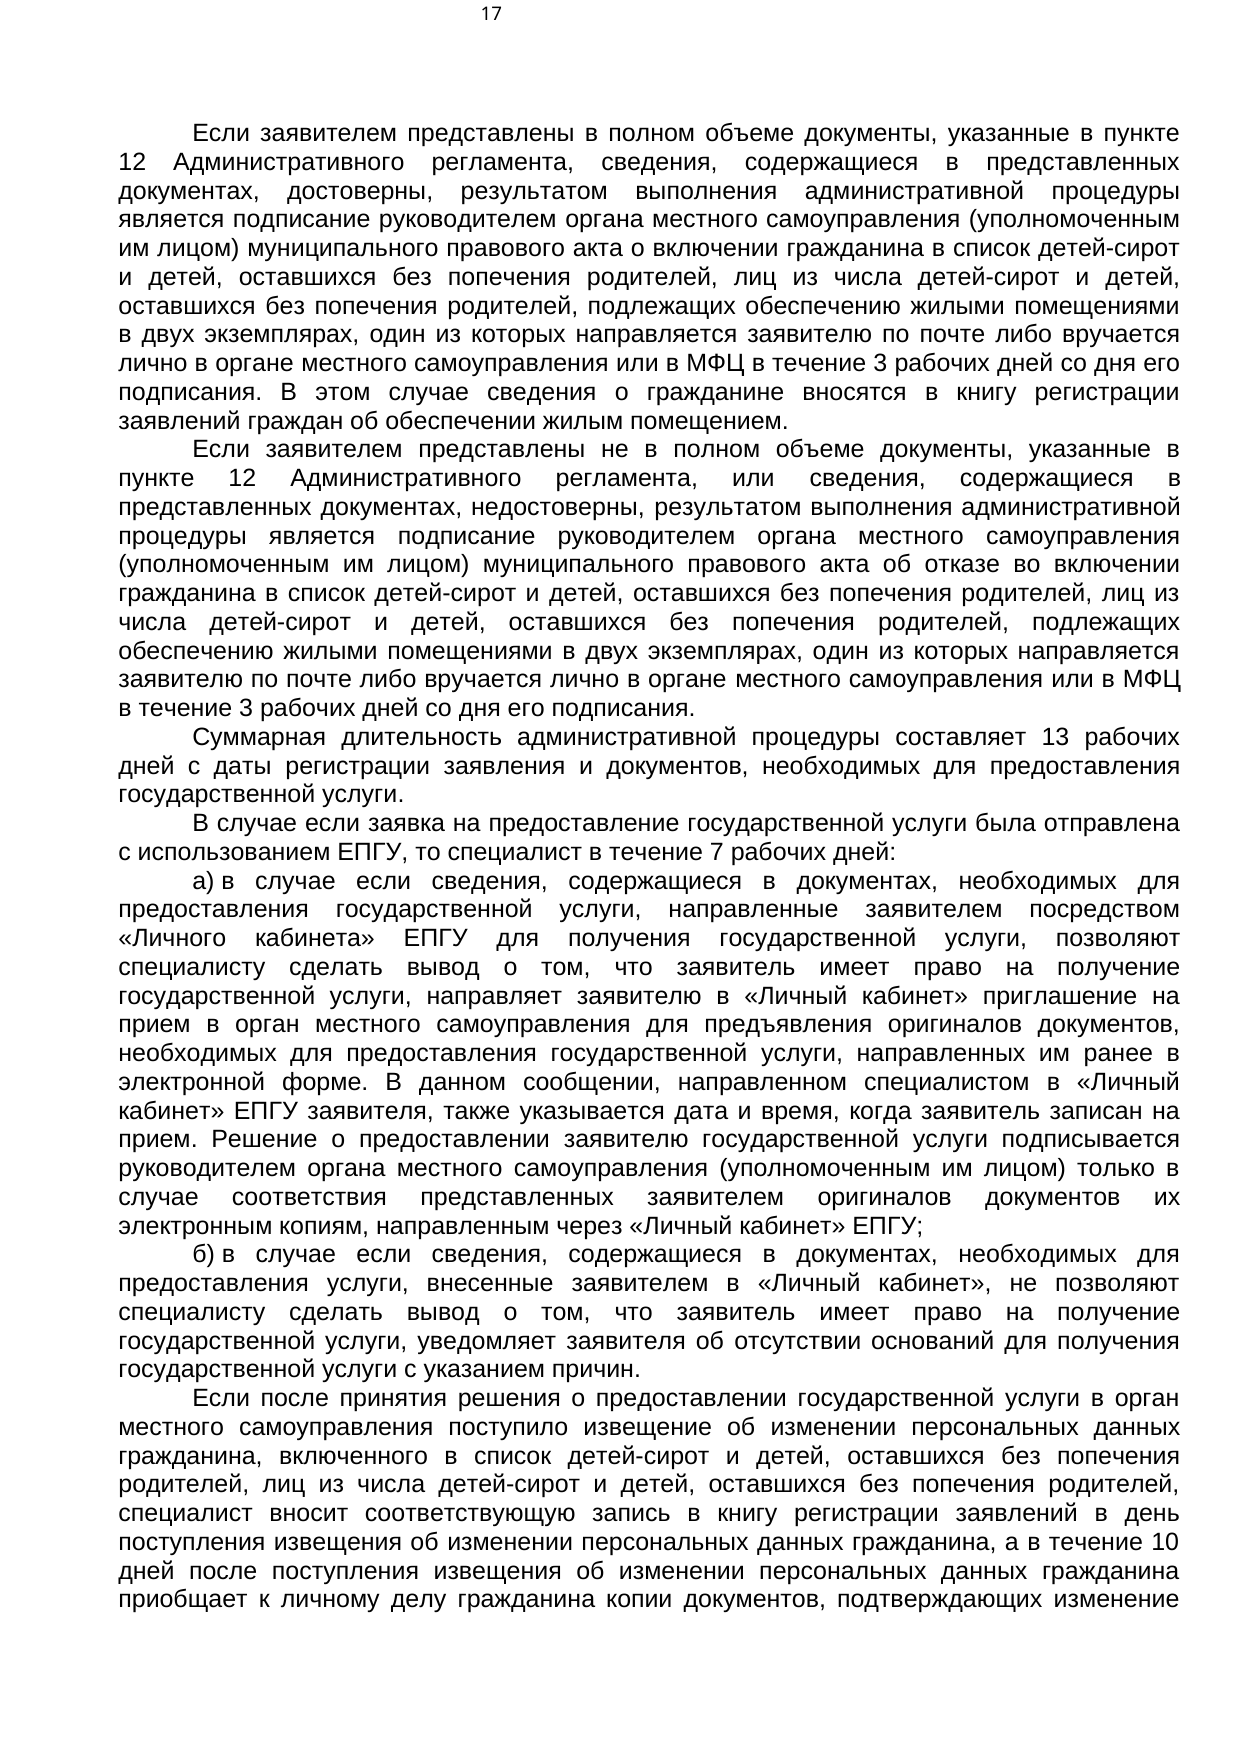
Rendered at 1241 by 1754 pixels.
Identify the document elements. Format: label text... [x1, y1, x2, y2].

text В случае если заявка на предоставление государственной услуги была отправлена с использованием ЕПГУ, то специалист в течение 7 рабочих дней: [118, 808, 1181, 866]
text Если заявителем представлены в полном объеме документы, указанные в пункте 12 Административного регламента, сведения, содержащиеся в представленных документах, достоверны, результатом выполнения административной процедуры является подписание руководителем органа местного самоуправления (уполномоченным им лицом) муниципального правового акта о включении гражданина в список детей-сирот и детей, оставшихся без попечения родителей, лиц из числа детей-сирот и детей, оставшихся без попечения родителей, подлежащих обеспечению жилыми помещениями в двух экземплярах, один из которых направляется заявителю по почте либо вручается лично в органе местного самоуправления или в МФЦ в течение 3 рабочих дней со дня его подписания. В этом случае сведения о гражданине вносятся в книгу регистрации заявлений граждан об обеспечении жилым помещением. [118, 118, 1181, 434]
text б) в случае если сведения, содержащиеся в документах, необходимых для предоставления услуги, внесенные заявителем в «Личный кабинет», не позволяют специалисту сделать вывод о том, что заявитель имеет право на получение государственной услуги, уведомляет заявителя об отсутствии оснований для получения государственной услуги с указанием причин. [118, 1239, 1181, 1383]
text Если заявителем представлены не в полном объеме документы, указанные в пункте 12 Административного регламента, или сведения, содержащиеся в представленных документах, недостоверны, результатом выполнения административной процедуры является подписание руководителем органа местного самоуправления (уполномоченным им лицом) муниципального правового акта об отказе во включении гражданина в список детей-сирот и детей, оставшихся без попечения родителей, лиц из числа детей-сирот и детей, оставшихся без попечения родителей, подлежащих обеспечению жилыми помещениями в двух экземплярах, один из которых направляется заявителю по почте либо вручается лично в органе местного самоуправления или в МФЦ в течение 3 рабочих дней со дня его подписания. [118, 434, 1181, 722]
text а) в случае если сведения, содержащиеся в документах, необходимых для предоставления государственной услуги, направленные заявителем посредством «Личного кабинета» ЕПГУ для получения государственной услуги, позволяют специалисту сделать вывод о том, что заявитель имеет право на получение государственной услуги, направляет заявителю в «Личный кабинет» приглашение на прием в орган местного самоуправления для предъявления оригиналов документов, необходимых для предоставления государственной услуги, направленных им ранее в электронной форме. В данном сообщении, направленном специалистом в «Личный кабинет» ЕПГУ заявителя, также указывается дата и время, когда заявитель записан на прием. Решение о предоставлении заявителю государственной услуги подписывается руководителем органа местного самоуправления (уполномоченным им лицом) только в случае соответствия представленных заявителем оригиналов документов их электронным копиям, направленным через «Личный кабинет» ЕПГУ; [118, 866, 1181, 1239]
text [118, 1383, 1181, 1613]
text Суммарная длительность административной процедуры составляет 13 рабочих дней с даты регистрации заявления и документов, необходимых для предоставления государственной услуги. [118, 722, 1181, 808]
